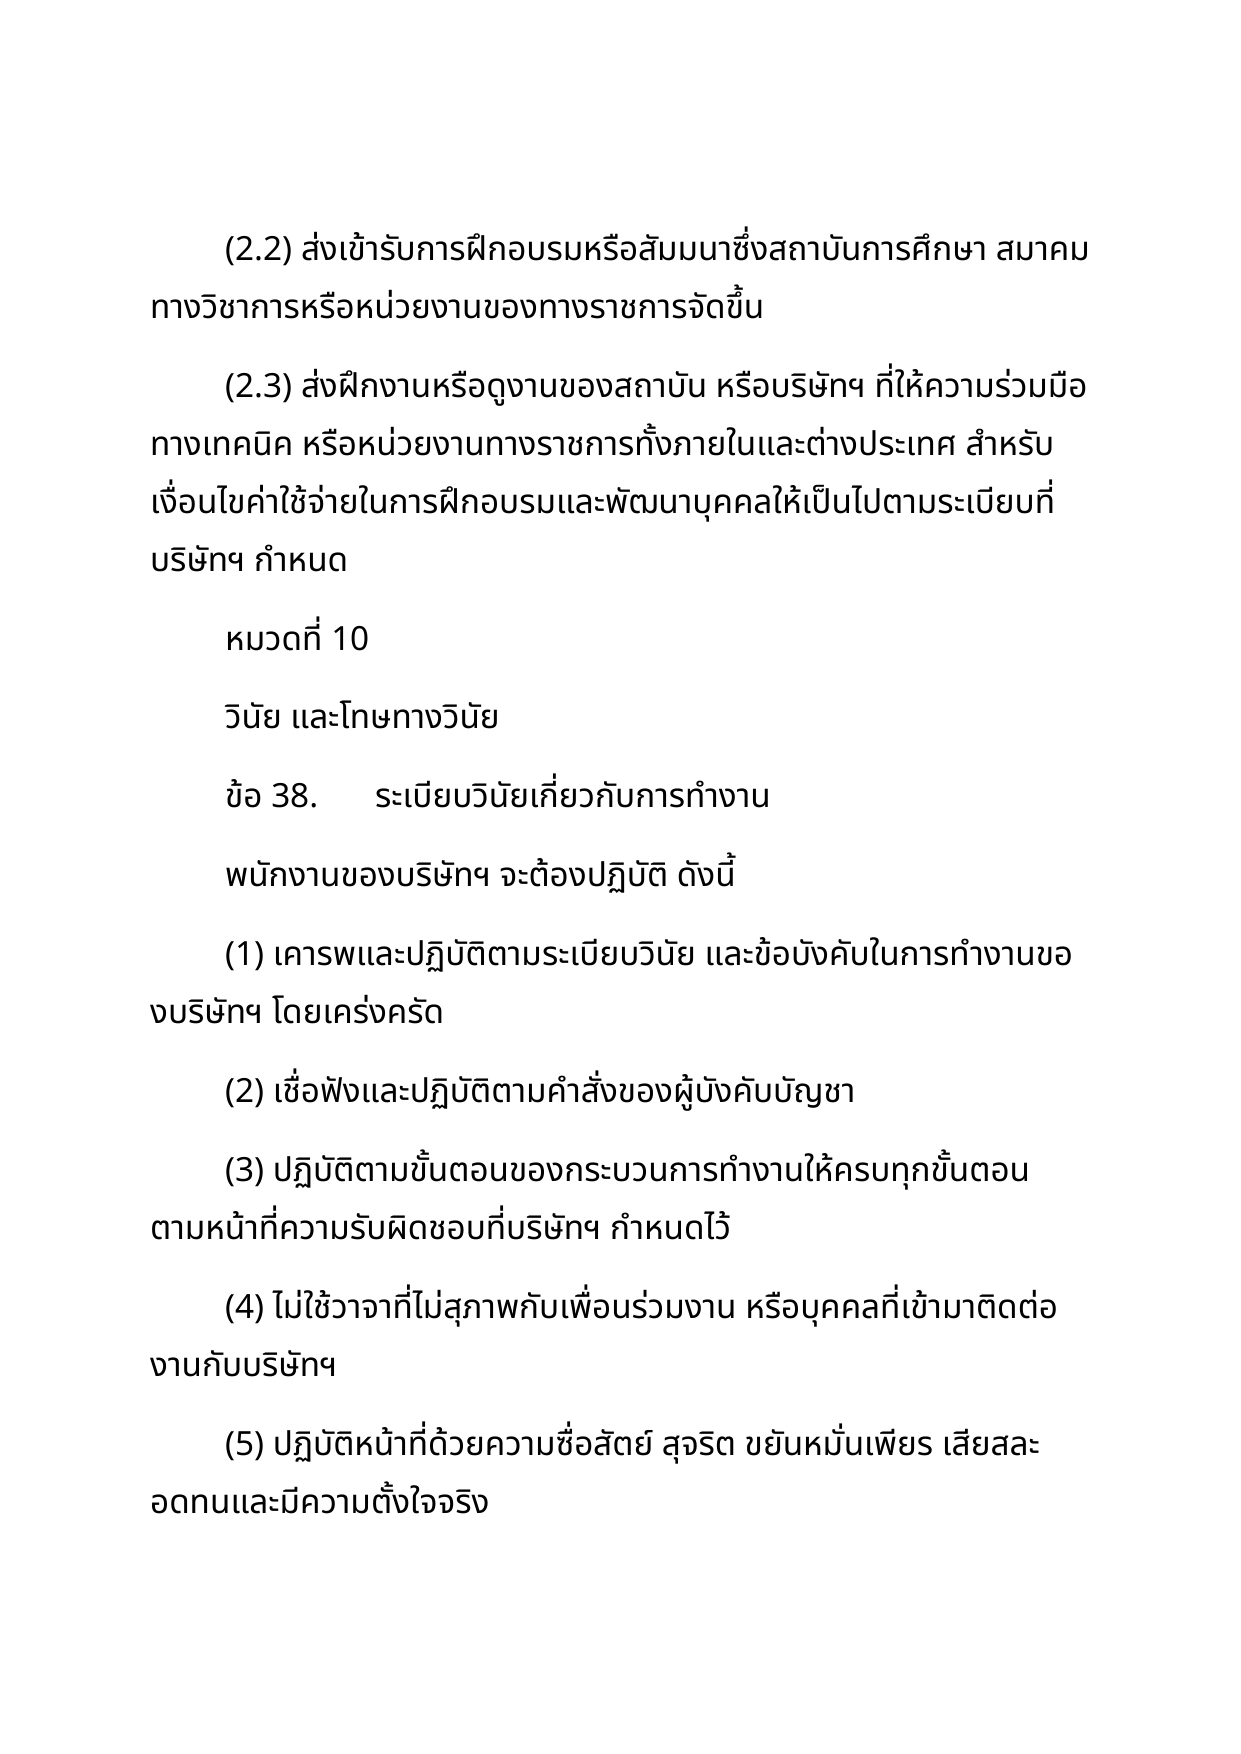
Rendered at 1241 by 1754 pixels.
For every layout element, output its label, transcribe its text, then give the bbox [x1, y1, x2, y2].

text ข้อ 38. ระเบียบวินัยเกี่ยวกับการทำงาน [150, 772, 1090, 823]
text (2) เชื่อฟังและปฏิบัติตามคำสั่งของผู้บังคับบัญชา [150, 1067, 1090, 1117]
text (4) ไม่ใช้วาจาที่ไม่สุภาพกับเพื่อนร่วมงาน หรือบุคคลที่เข้ามาติดต่องานกับบริษัทฯ [150, 1283, 1090, 1391]
text (5) ปฏิบัติหน้าที่ด้วยความซื่อสัตย์ สุจริต ขยันหมั่นเพียร เสียสละ อดทนและมีความตั้งใจจริง [150, 1419, 1090, 1528]
text พนักงานของบริษัทฯ จะต้องปฏิบัติ ดังนี้ [150, 851, 1090, 902]
text (1) เคารพและปฏิบัติตามระเบียบวินัย และข้อบังคับในการทำงานของบริษัทฯ โดยเคร่งครัด [150, 930, 1090, 1038]
text (2.3) ส่งฝึกงานหรือดูงานของสถาบัน หรือบริษัทฯ ที่ให้ความร่วมมือทางเทคนิค หรือหน่วยงานทางราชการทั้งภายในและต่างประเทศ สำหรับเงื่อนไขค่าใช้จ่ายในการฝึกอบรมและพัฒนาบุคคลให้เป็นไปตามระเบียบที่บริษัทฯ กำหนด [150, 362, 1090, 586]
text (2.2) ส่งเข้ารับการฝึกอบรมหรือสัมมนาซึ่งสถาบันการศึกษา สมาคมทางวิชาการหรือหน่วยงานของทางราชการจัดขึ้น [150, 225, 1090, 333]
text (3) ปฏิบัติตามขั้นตอนของกระบวนการทำงานให้ครบทุกขั้นตอน ตามหน้าที่ความรับผิดชอบที่บริษัทฯ กำหนดไว้ [150, 1146, 1090, 1254]
text หมวดที่ 10 [150, 614, 1090, 665]
text วินัย และโทษทางวินัย [150, 693, 1090, 744]
